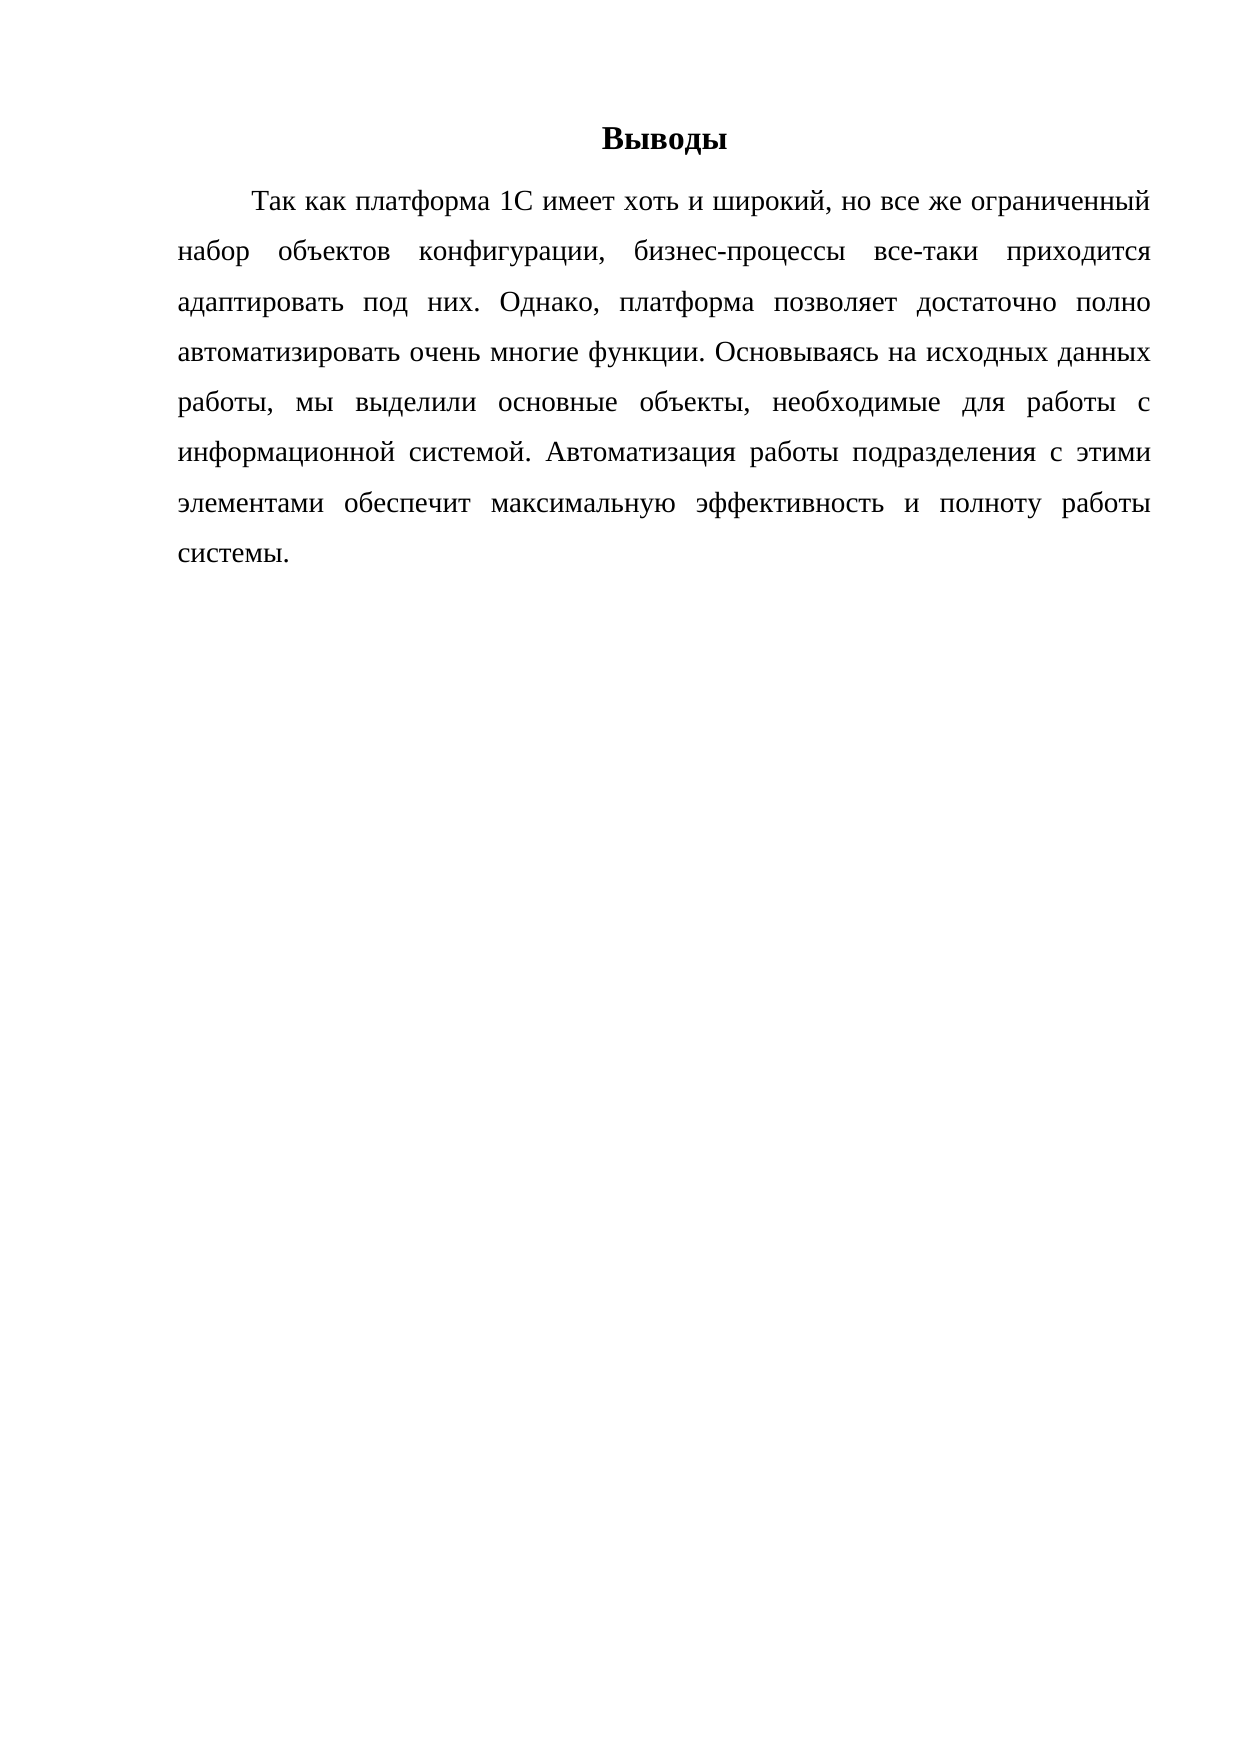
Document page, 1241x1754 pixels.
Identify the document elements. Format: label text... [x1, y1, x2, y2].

text Так как платформа 1С имеет хоть и широкий, но все же ограниченный набор объектов конфигурации, бизнес-процессы все-таки приходится адаптировать под них. Однако, платформа позволяет достаточно полно автоматизировать очень многие функции. Основываясь на исходных данных работы, мы выделили основные объекты, необходимые для работы с информационной системой. Автоматизация работы подразделения с этими элементами обеспечит максимальную эффективность и полноту работы системы. [177, 183, 1152, 569]
text Выводы [177, 118, 1152, 156]
